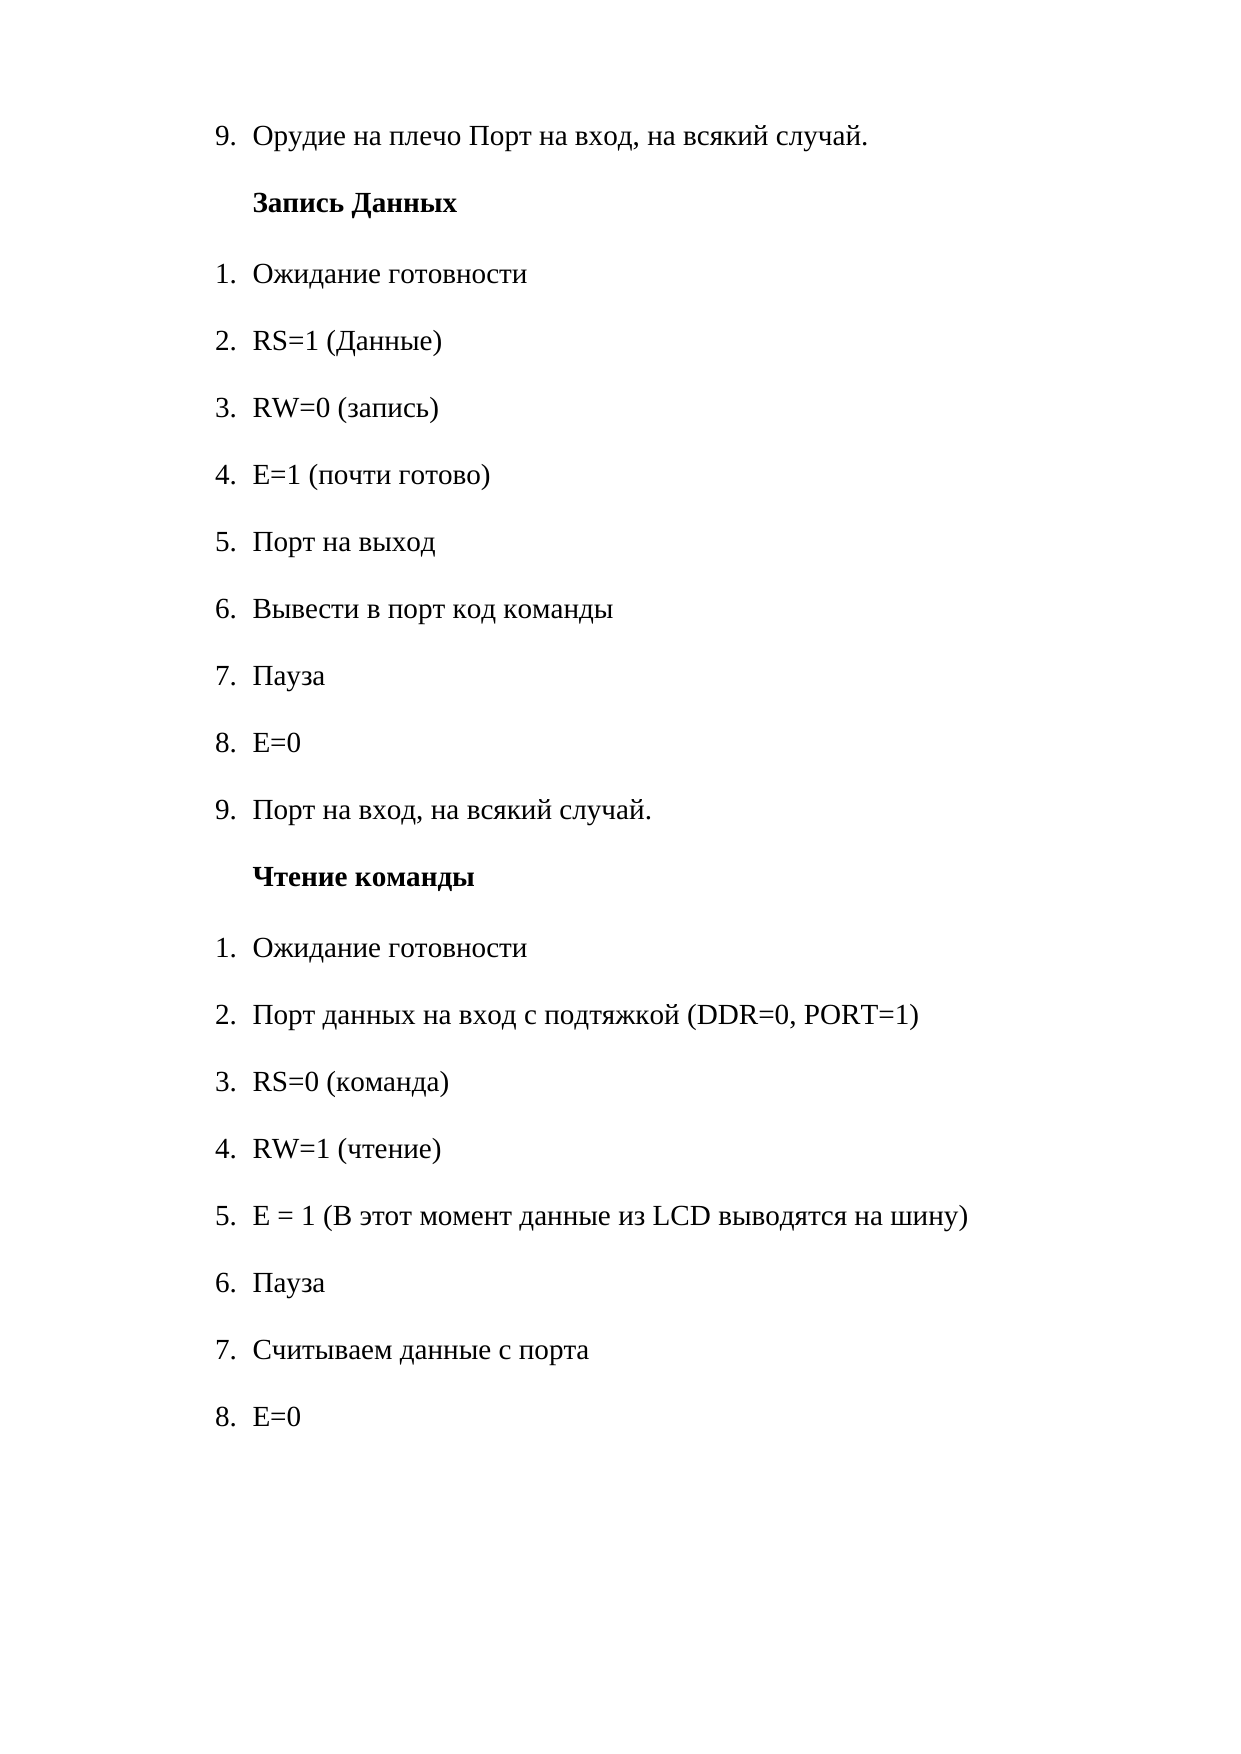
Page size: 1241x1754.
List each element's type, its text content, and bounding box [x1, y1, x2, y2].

list RW=1 (чтение) [215, 1131, 1152, 1165]
list Вывести в порт код команды [215, 591, 1152, 625]
list Е=0 [215, 725, 1152, 759]
list Ожидание готовности [215, 256, 1152, 290]
list RS=0 (команда) [215, 1064, 1152, 1098]
list Порт на вход, на всякий случай. [215, 792, 1152, 826]
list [215, 1198, 1152, 1232]
text Чтение команды [252, 859, 1152, 893]
list Орудие на плечо Порт на вход, на всякий случай. [215, 118, 1152, 152]
list Пауза [215, 658, 1152, 692]
list Ожидание готовности [215, 930, 1152, 964]
list E=0 [215, 1399, 1152, 1433]
list RS=1 (Данные) [215, 323, 1152, 357]
list Считываем данные с порта [215, 1332, 1152, 1366]
list Порт данных на вход с подтяжкой (DDR=0, PORT=1) [215, 997, 1152, 1031]
text Запись Данных [252, 185, 1152, 219]
list Порт на выход [215, 524, 1152, 558]
list RW=0 (запись) [215, 390, 1152, 424]
list Пауза [215, 1265, 1152, 1299]
list Е=1 (почти готово) [215, 457, 1152, 491]
